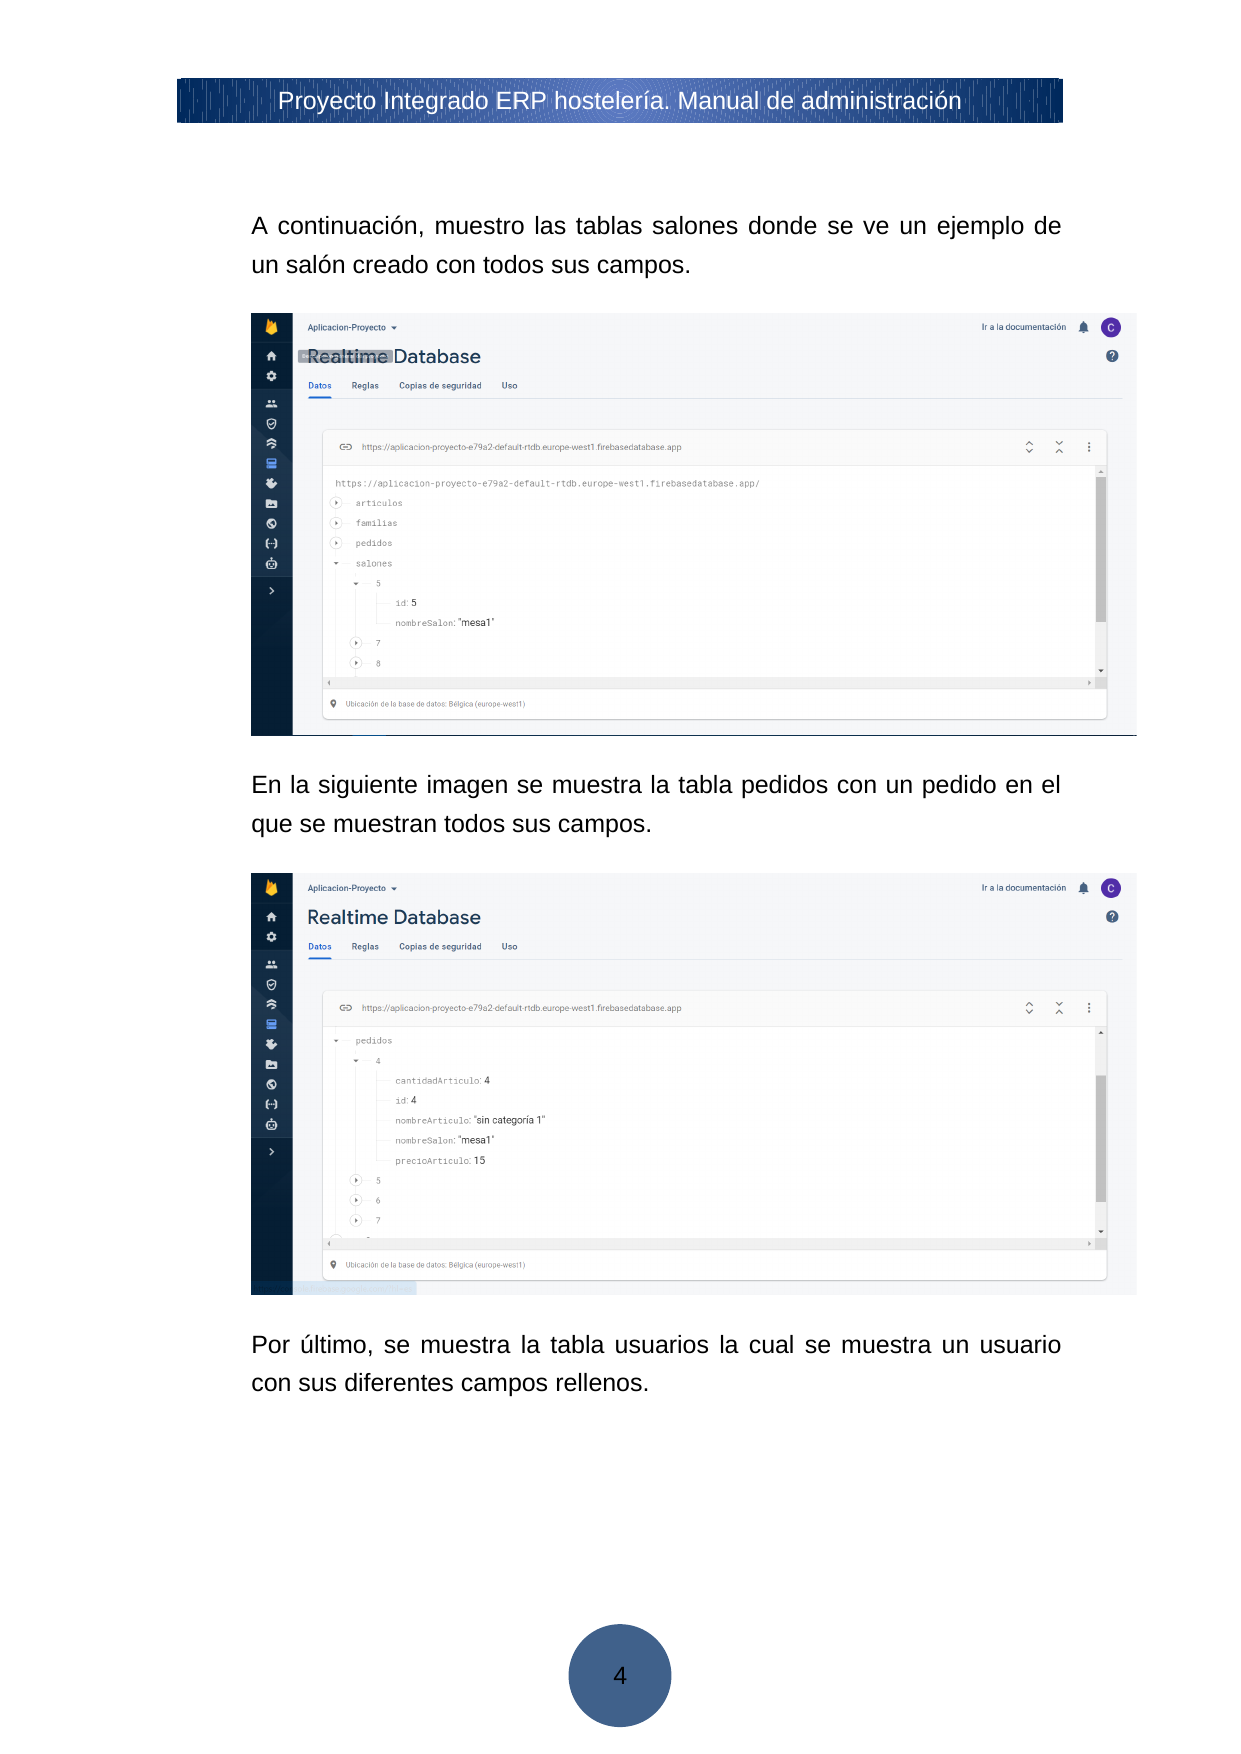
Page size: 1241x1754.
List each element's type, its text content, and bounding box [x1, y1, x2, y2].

picture [251, 873, 1137, 1295]
text Por último, se muestra la tabla usuarios la cual se muestra un usuario con sus diferentes campos rellenos. [251, 1330, 1063, 1397]
text En la siguiente imagen se muestra la tabla pedidos con un pedido en el que se muestran todos sus campos. [251, 771, 1063, 838]
text A continuación, muestro las tablas salones donde se ve un ejemplo de un salón creado con todos sus campos. [251, 211, 1063, 279]
picture [251, 313, 1137, 736]
